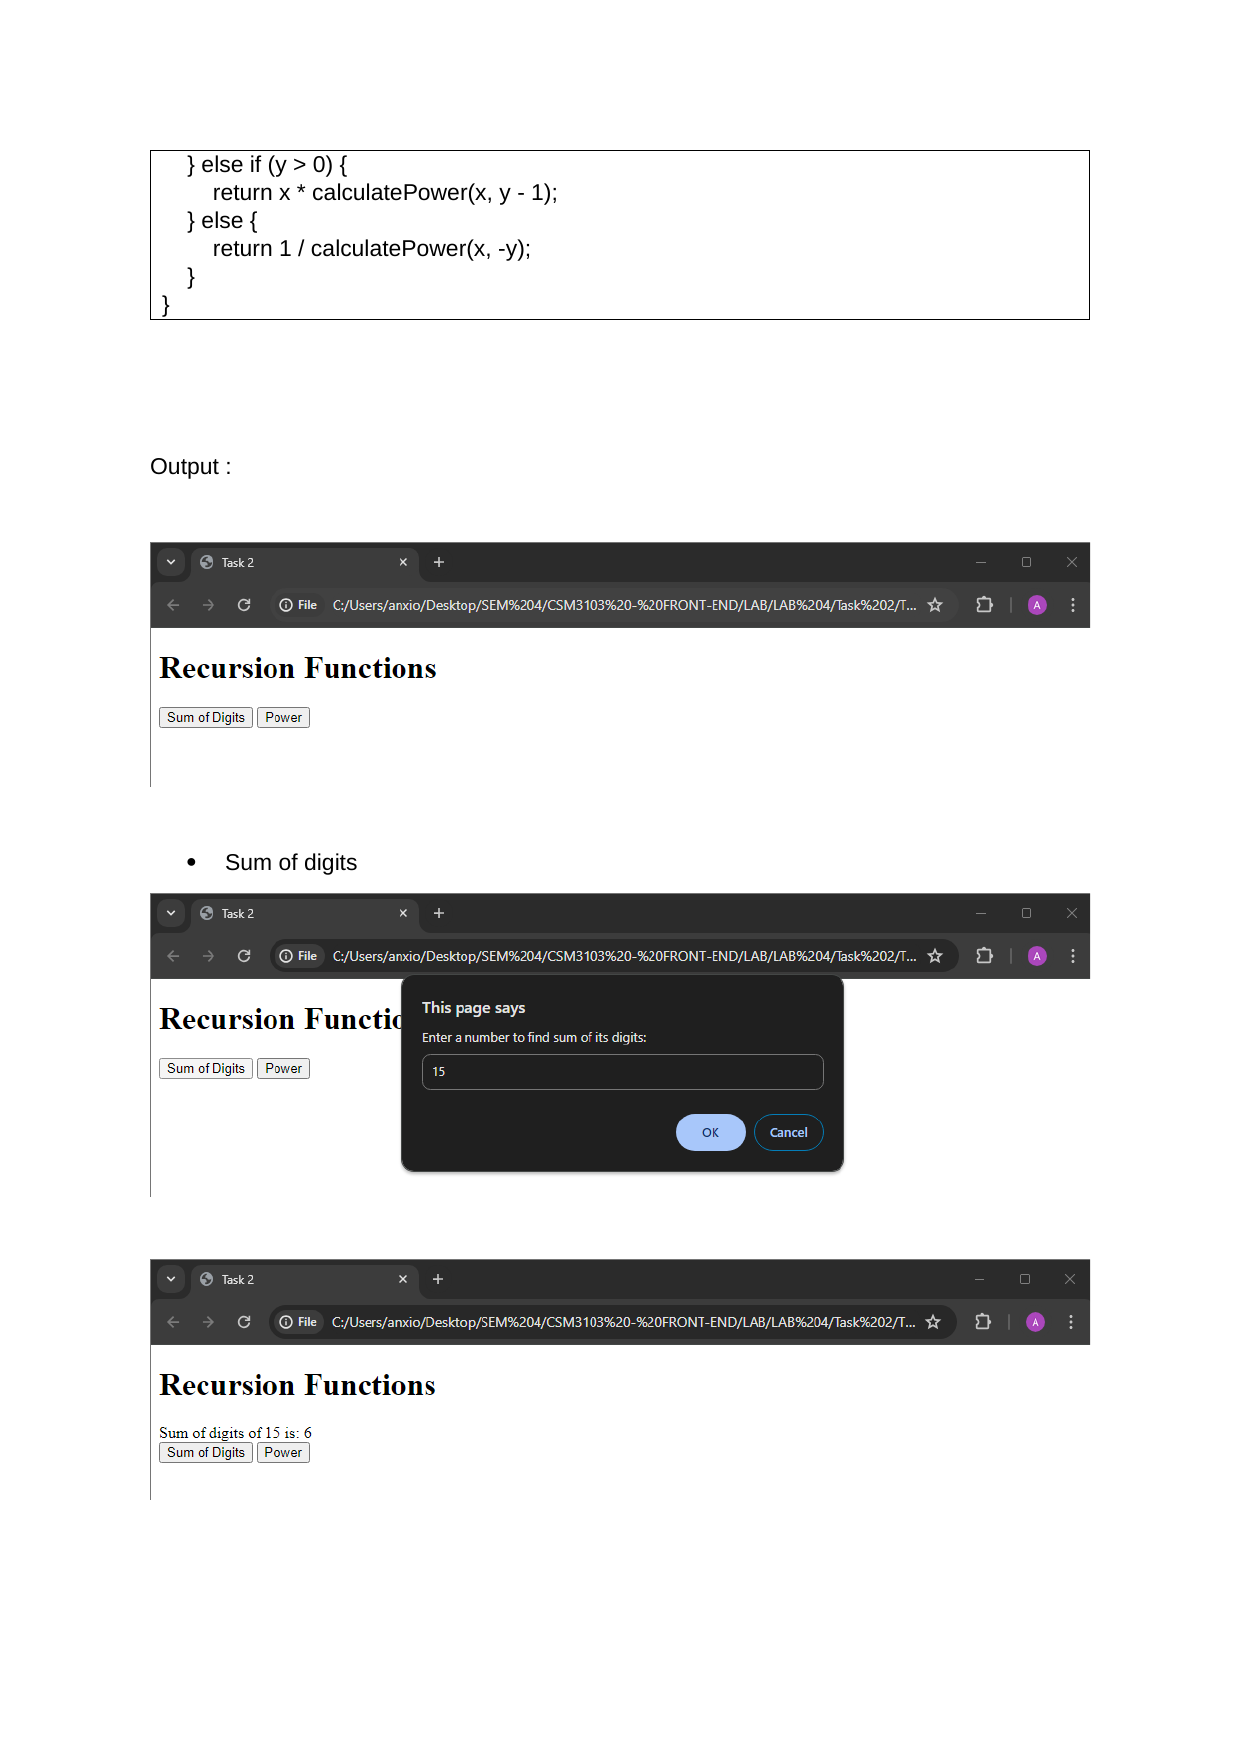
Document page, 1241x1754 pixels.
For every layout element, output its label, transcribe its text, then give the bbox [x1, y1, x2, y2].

picture [150, 542, 1091, 787]
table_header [151, 151, 1089, 318]
picture [150, 1259, 1091, 1500]
picture [150, 893, 1091, 1197]
list Sum of digits [187, 849, 1090, 876]
text Output : [150, 453, 1090, 480]
